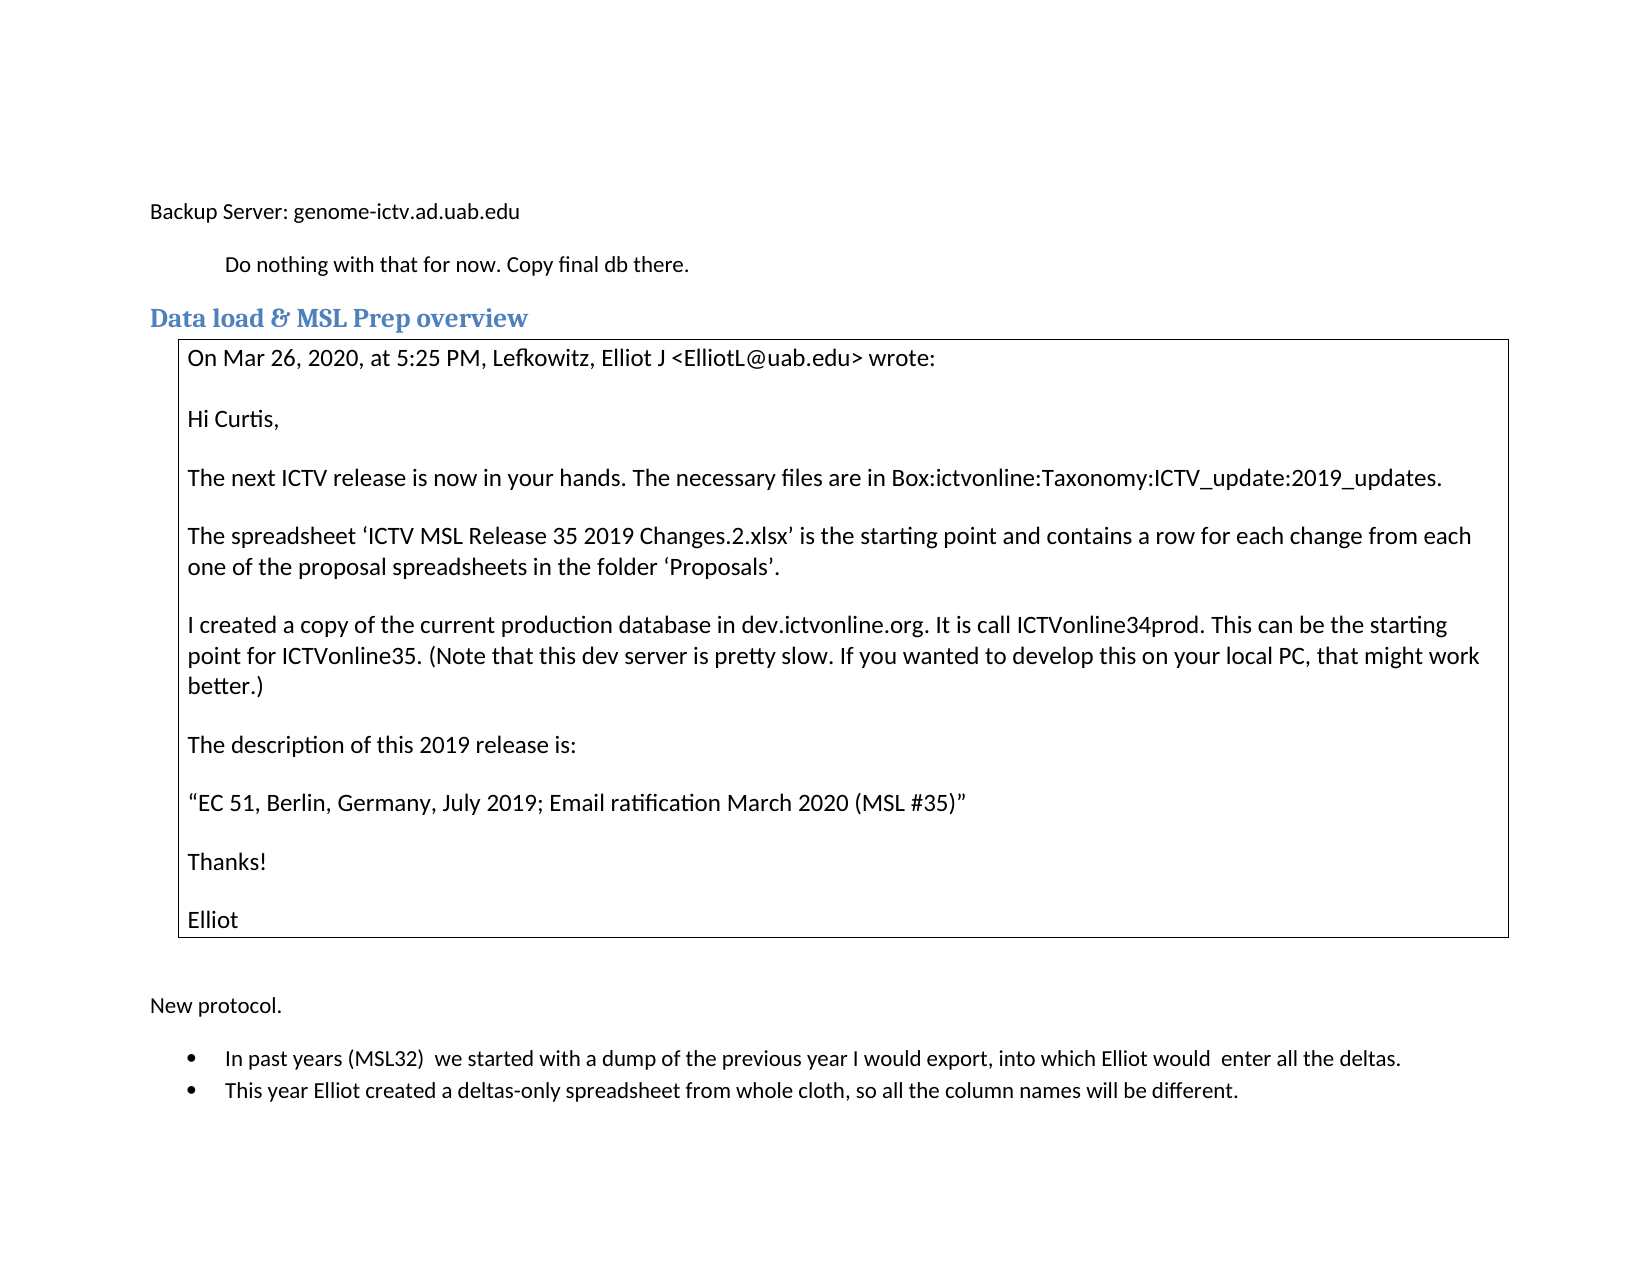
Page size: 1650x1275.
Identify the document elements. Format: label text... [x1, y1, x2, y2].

subtitle Data load & MSL Prep overview [150, 303, 1500, 334]
list This year Elliot created a deltas-only spreadsheet from whole cloth, so all the column names will be different. [187, 1076, 1500, 1104]
text The next ICTV release is now in your hands. The necessary files are in Box:ictvonline:Taxonomy:ICTV_update:2019_updates. [179, 458, 1508, 492]
text The description of this 2019 release is: [179, 726, 1508, 759]
text Elliot [179, 901, 1508, 937]
text Thanks! [179, 843, 1508, 876]
text “EC 51, Berlin, Germany, July 2019; Email ratification March 2020 (MSL #35)” [179, 784, 1508, 818]
text Do nothing with that for now. Copy final db there. [150, 250, 1500, 278]
text Backup Server: genome-ictv.ad.uab.edu [150, 197, 1500, 225]
text I created a copy of the current production database in dev.ictvonline.org. It is call ICTVonline34prod. This can be the starting point for ICTVonline35. (Note that this dev server is pretty slow. If you wanted to develop this on your local PC, that might work better.) [179, 606, 1508, 701]
text On Mar 26, 2020, at 5:25 PM, Lefkowitz, Elliot J <ElliotL@uab.edu> wrote: [179, 340, 1508, 373]
text The spreadsheet ‘ICTV MSL Release 35 2019 Changes.2.xlsx’ is the starting point and contains a row for each change from each one of the proposal spreadsheets in the folder ‘Proposals’. [179, 517, 1508, 581]
list In past years (MSL32) we started with a dump of the previous year I would export, into which Elliot would enter all the deltas. [187, 1044, 1500, 1072]
text Hi Curtis, [179, 400, 1508, 434]
text New protocol. [150, 991, 1500, 1019]
